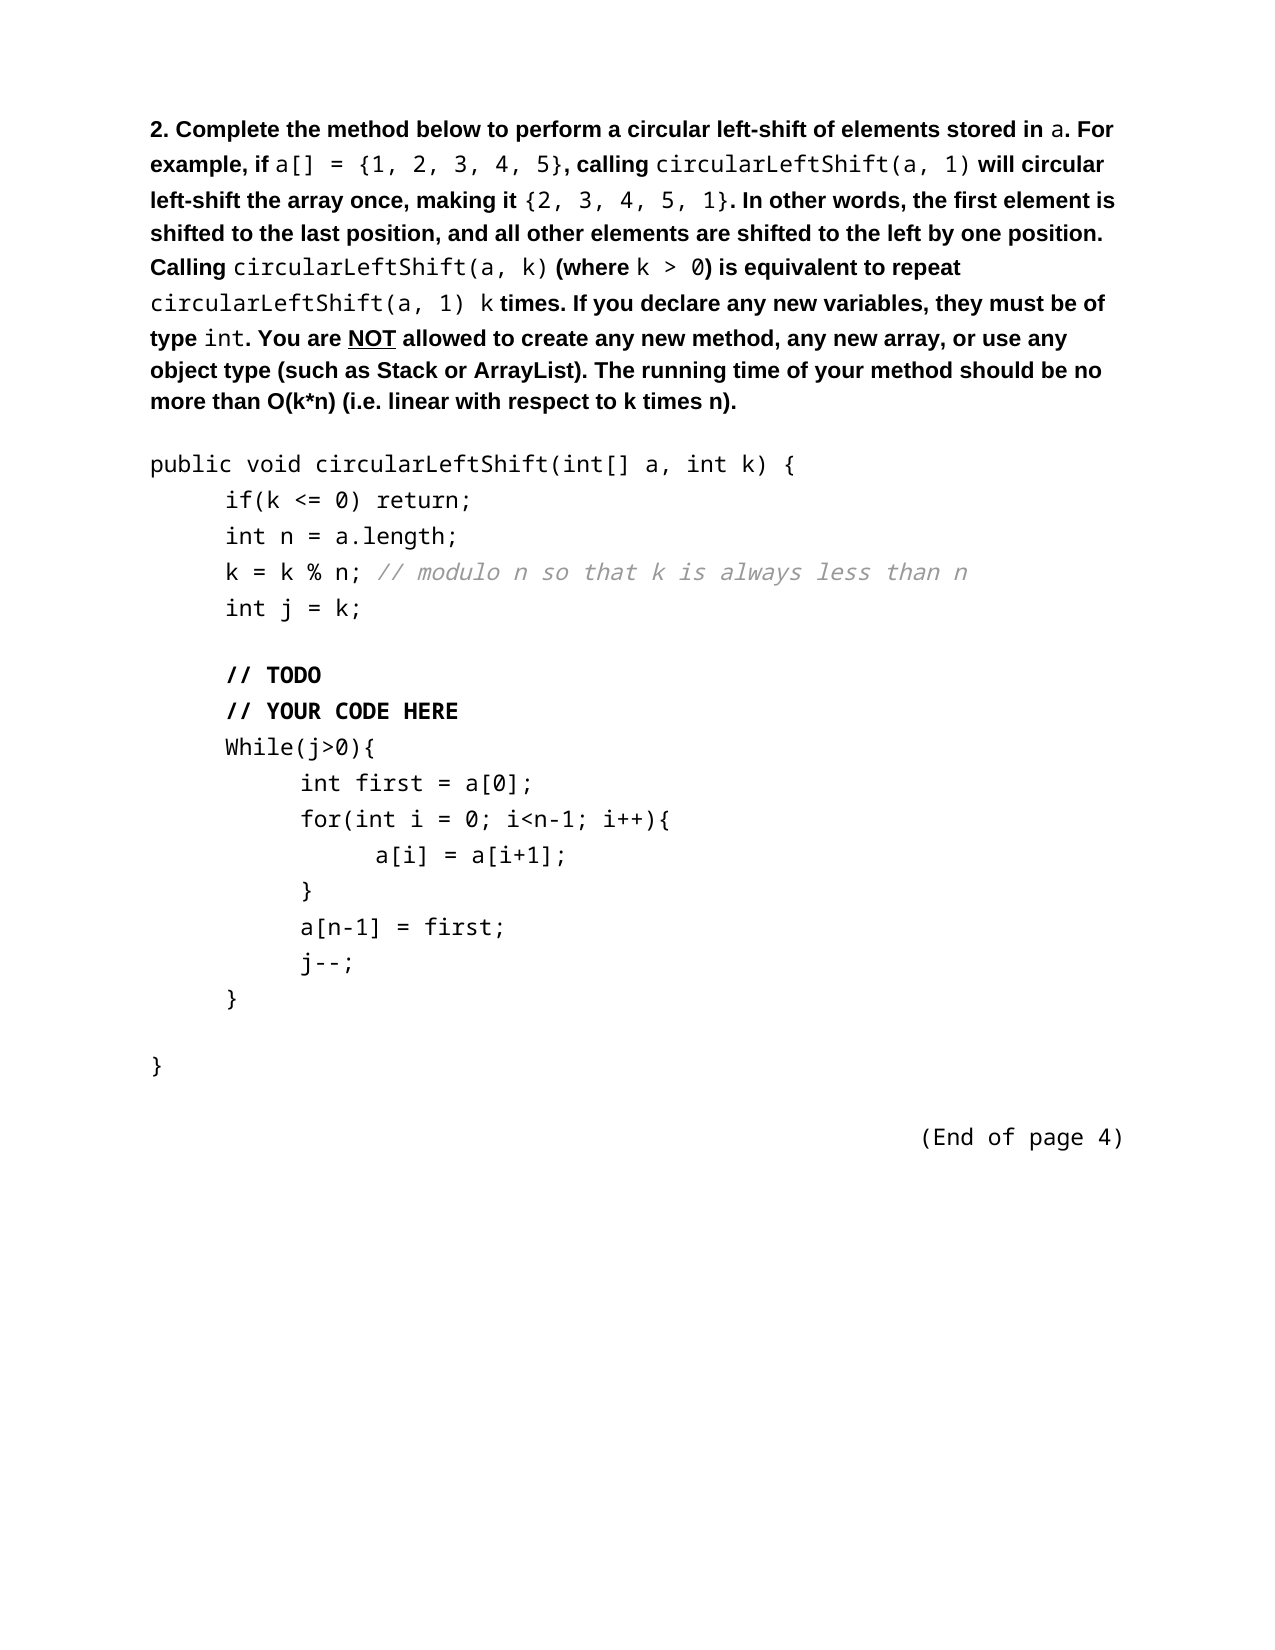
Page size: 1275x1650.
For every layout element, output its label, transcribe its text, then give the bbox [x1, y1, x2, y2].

text int n = a.length; [225, 520, 1125, 551]
text public void circularLeftShift(int[] a, int k) { if(k <= 0) return; [150, 448, 1125, 515]
text } [225, 874, 1125, 906]
text } [150, 982, 1125, 1013]
text // YOUR CODE HERE [150, 695, 1125, 726]
text While(j>0){ [150, 731, 1125, 762]
text a[i] = a[i+1]; [150, 838, 1125, 870]
text int first = a[0]; [150, 767, 1125, 798]
text (End of page 4) [150, 1121, 1125, 1152]
text j--; [225, 946, 1125, 978]
text int j = k; [150, 592, 1125, 623]
text k = k % n; // modulo n so that k is always less than n [150, 556, 1125, 587]
text } [150, 1049, 1125, 1081]
text a[n-1] = first; [225, 910, 1125, 942]
text // TODO [150, 659, 1125, 690]
text 2. Complete the method below to perform a circular left-shift of elements stored in a. For example, if a[] = {1, 2, 3, 4, 5}, calling circularLeftShift(a, 1) will circular left-shift the array once, making it {2, 3, 4, 5, 1}. In other words, the first element is shifted to the last position, and all other elements are shifted to the left by one position. Calling circularLeftShift(a, k) (where k > 0) is equivalent to repeat circularLeftShift(a, 1) k times. If you declare any new variables, they must be of type int. You are NOT allowed to create any new method, any new array, or use any object type (such as Stack or ArrayList). The running time of your method should be no more than O(k*n) (i.e. linear with respect to k times n). [150, 112, 1125, 414]
text for(int i = 0; i<n-1; i++){ [150, 803, 1125, 834]
